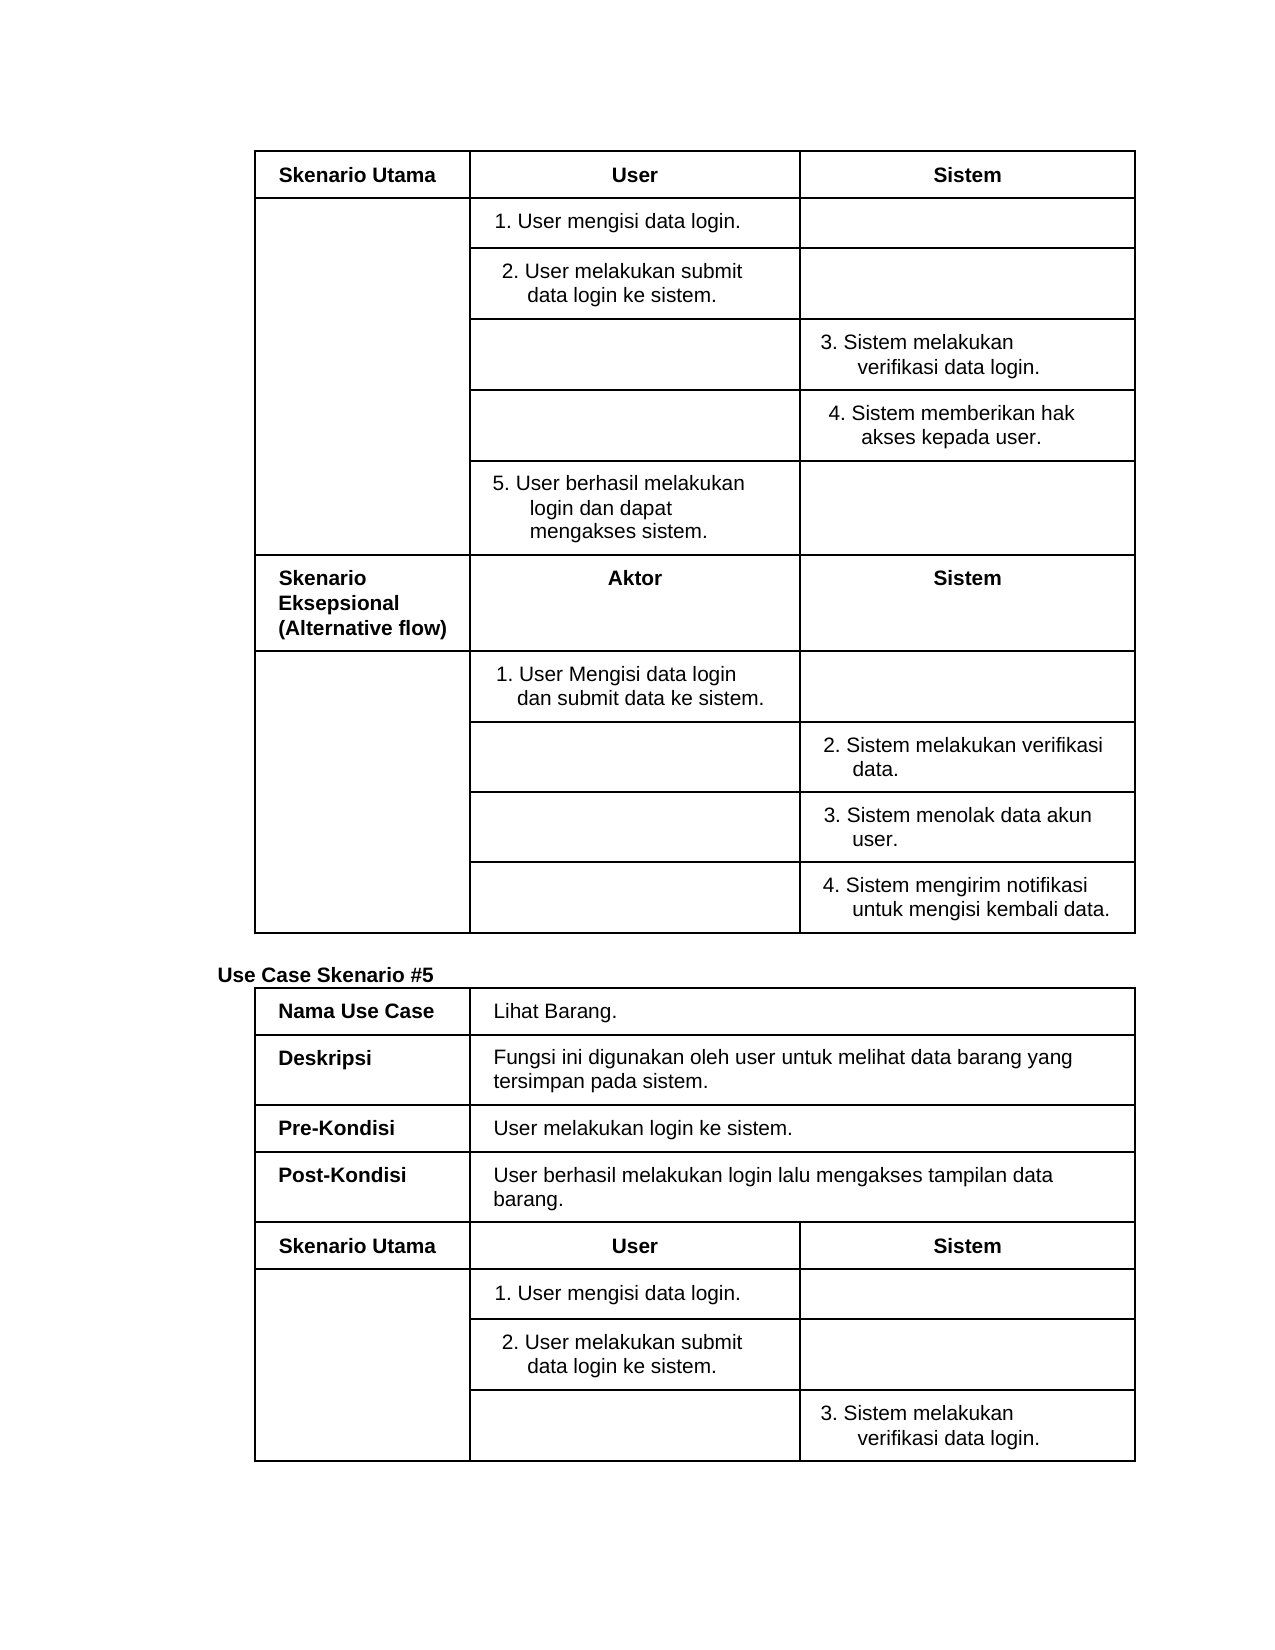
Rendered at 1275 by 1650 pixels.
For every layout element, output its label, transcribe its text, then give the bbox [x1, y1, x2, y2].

table_cell Skenario Utama [256, 1223, 469, 1268]
table_cell Aktor [471, 556, 799, 650]
table_cell Skenario Utama [256, 152, 469, 197]
table_cell User [471, 152, 799, 197]
table_header Lihat Barang. [471, 989, 1134, 1033]
table_cell 2. User melakukan submit data login ke sistem. [471, 249, 799, 318]
table_cell 3. Sistem melakukan verifikasi data login. [801, 320, 1134, 389]
table_cell Post-Kondisi [256, 1153, 469, 1221]
table_cell [801, 1270, 1134, 1318]
table_cell 5. User berhasil melakukan login dan dapat mengakses sistem. [471, 462, 799, 553]
table_cell [471, 1391, 799, 1460]
table_cell [471, 793, 799, 861]
table_header Nama Use Case [256, 989, 469, 1033]
table_cell 1. User mengisi data login. [471, 1270, 799, 1318]
table_cell 3. Sistem menolak data akun user. [801, 793, 1134, 861]
table_cell Sistem [801, 152, 1134, 197]
table_cell [256, 1270, 469, 1460]
table_cell [801, 1320, 1134, 1388]
table_cell [801, 652, 1134, 721]
table_cell [256, 652, 469, 932]
table_cell [801, 462, 1134, 553]
table_cell 3. Sistem melakukan verifikasi data login. [801, 1391, 1134, 1460]
table_cell [471, 320, 799, 389]
table_cell User berhasil melakukan login lalu mengakses tampilan data barang. [471, 1153, 1134, 1221]
table_cell [801, 199, 1134, 247]
table_cell 4. Sistem mengirim notifikasi untuk mengisi kembali data. [801, 863, 1134, 932]
table_cell Skenario Eksepsional (Alternative flow) [256, 556, 469, 650]
table_cell [471, 391, 799, 459]
table_cell Sistem [801, 556, 1134, 650]
table_cell 1. User mengisi data login. [471, 199, 799, 247]
table_cell [471, 723, 799, 791]
table_cell User [471, 1223, 799, 1268]
table_cell 4. Sistem memberikan hak akses kepada user. [801, 391, 1134, 459]
table_cell 2. Sistem melakukan verifikasi data. [801, 723, 1134, 791]
table_cell 2. User melakukan submit data login ke sistem. [471, 1320, 799, 1388]
table_cell 1. User Mengisi data login dan submit data ke sistem. [471, 652, 799, 721]
table_cell [801, 249, 1134, 318]
table_cell Fungsi ini digunakan oleh user untuk melihat data barang yang tersimpan pada sistem. [471, 1036, 1134, 1104]
table_cell Sistem [801, 1223, 1134, 1268]
table_cell User melakukan login ke sistem. [471, 1106, 1134, 1151]
table_cell [256, 199, 469, 553]
text Use Case Skenario #5 [217, 963, 1125, 987]
table_cell Pre-Kondisi [256, 1106, 469, 1151]
table_cell [471, 863, 799, 932]
table_cell Deskripsi [256, 1036, 469, 1104]
